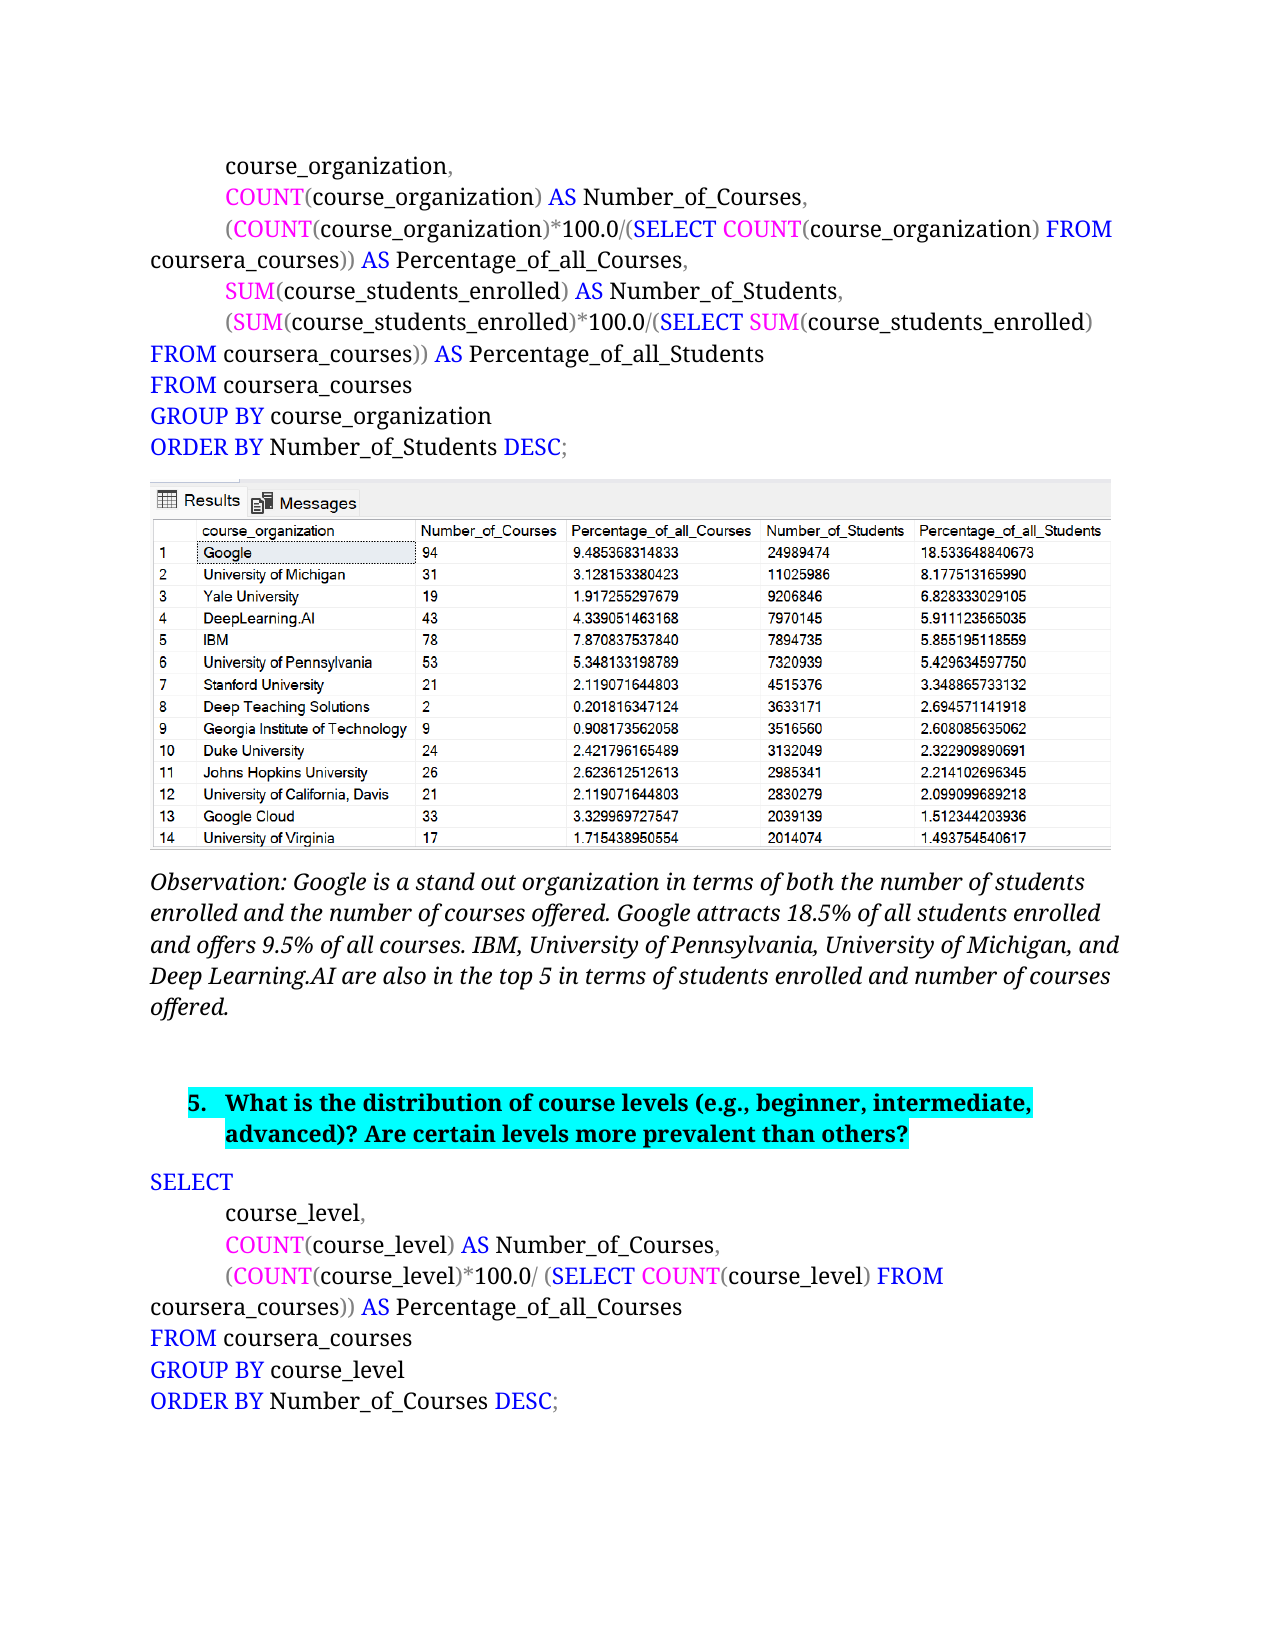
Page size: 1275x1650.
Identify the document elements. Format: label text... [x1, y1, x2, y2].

text SUM(course_students_enrolled) AS Number_of_Students, [150, 275, 1125, 306]
text GROUP BY course_level [150, 1354, 1125, 1385]
text FROM coursera_courses [150, 369, 1125, 400]
text COUNT(course_level) AS Number_of_Courses, [150, 1229, 1125, 1260]
text FROM coursera_courses [150, 1322, 1125, 1354]
text ORDER BY Number_of_Courses DESC; [150, 1385, 1125, 1416]
text Observation: Google is a stand out organization in terms of both the number of students enrolled and the number of courses offered. Google attracts 18.5% of all students enrolled and offers 9.5% of all courses. IBM, University of Pennsylvania, University of Michigan, and Deep Learning.AI are also in the top 5 in terms of students enrolled and number of courses offered. [150, 866, 1125, 1022]
text (SUM(course_students_enrolled)*100.0/(SELECT SUM(course_students_enrolled) FROM coursera_courses)) AS Percentage_of_all_Students [150, 306, 1125, 369]
text (COUNT(course_organization)*100.0/(SELECT COUNT(course_organization) FROM coursera_courses)) AS Percentage_of_all_Courses, [150, 212, 1125, 275]
text ORDER BY Number_of_Students DESC; [150, 431, 1125, 462]
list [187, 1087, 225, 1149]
text GROUP BY course_organization [150, 400, 1125, 431]
text course_level, [150, 1197, 1125, 1229]
text SELECT [150, 1166, 1125, 1197]
text COUNT(course_organization) AS Number_of_Courses, [150, 181, 1125, 212]
picture [150, 479, 1111, 850]
list What is the distribution of course levels (e.g., beginner, intermediate, advanced)? Are certain levels more prevalent than others? [909, 1087, 1125, 1149]
text (COUNT(course_level)*100.0/ (SELECT COUNT(course_level) FROM coursera_courses)) AS Percentage_of_all_Courses [150, 1260, 1125, 1322]
text course_organization, [150, 150, 1125, 181]
